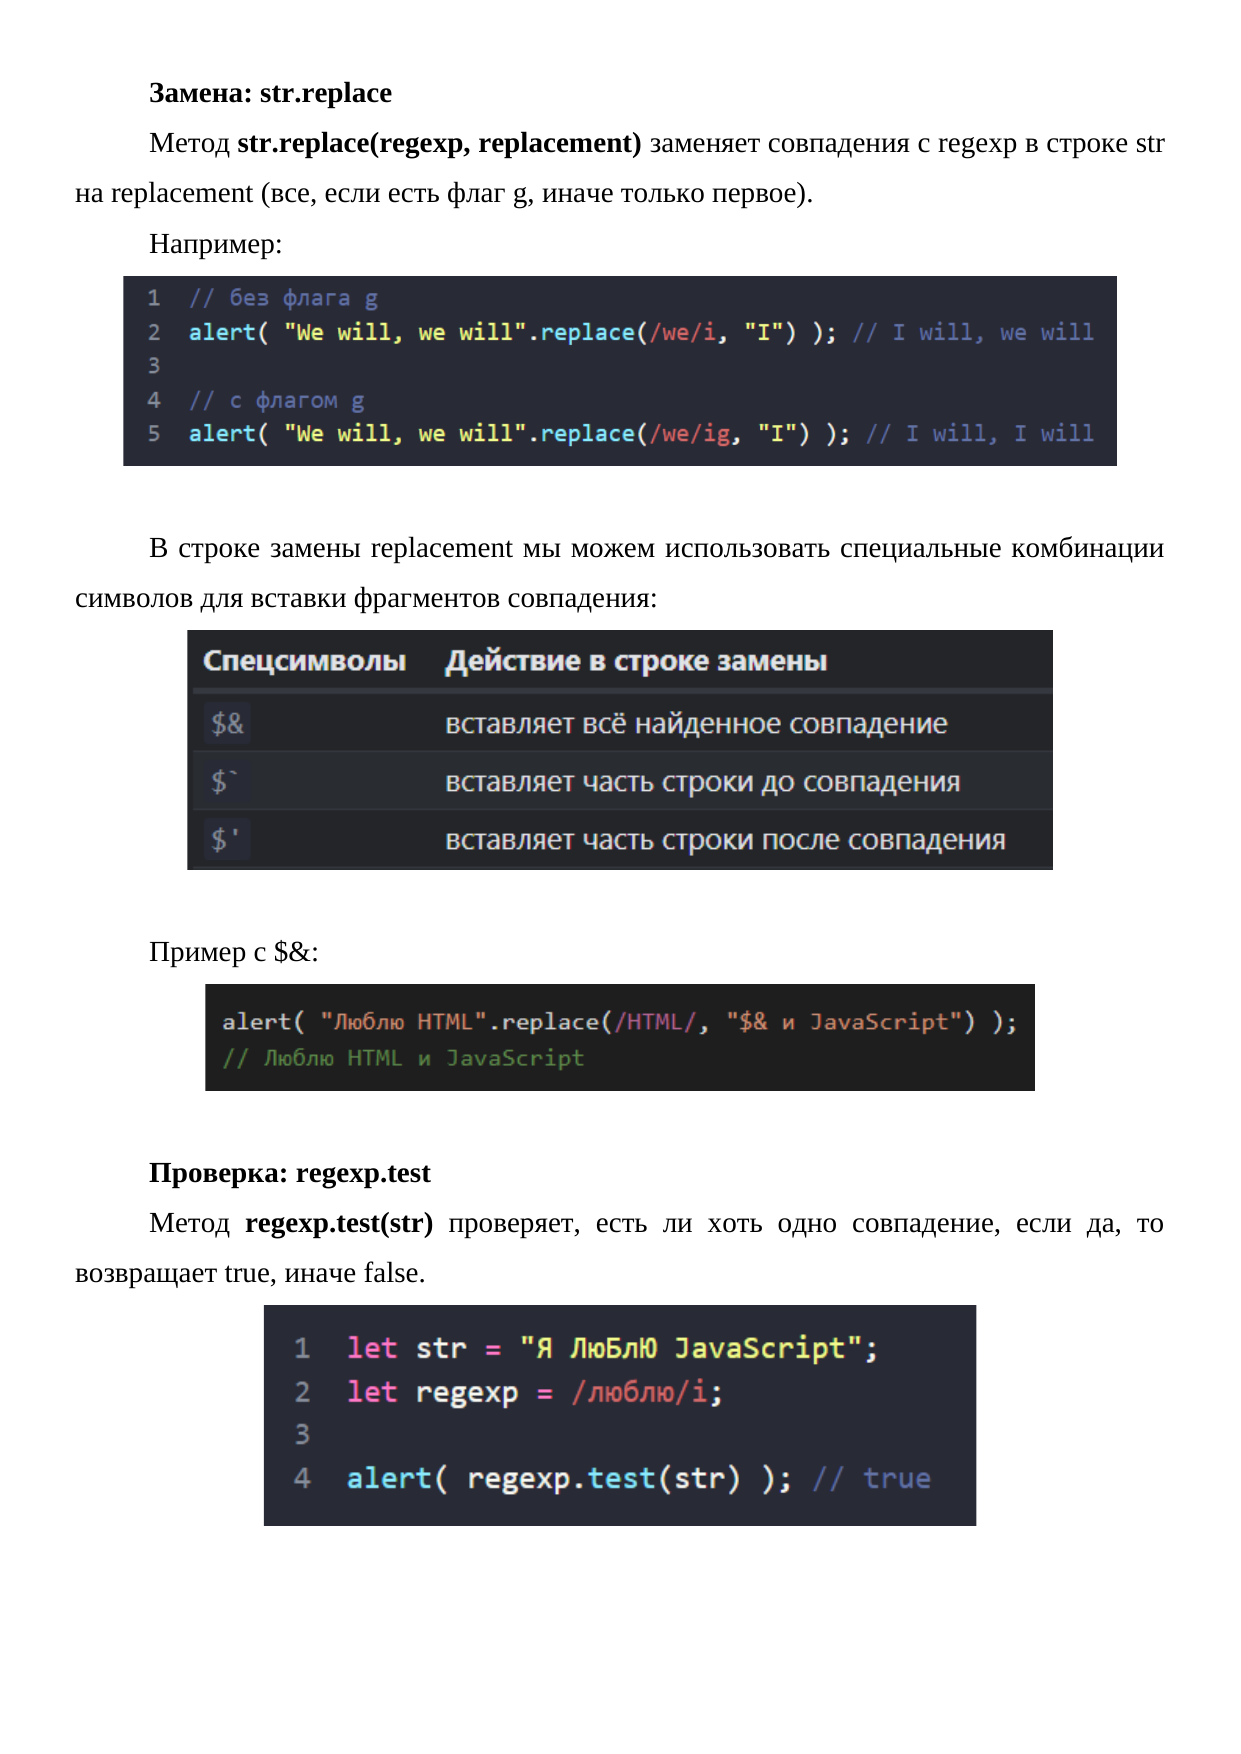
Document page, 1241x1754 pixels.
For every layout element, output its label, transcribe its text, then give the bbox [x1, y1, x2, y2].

text Метод str.replace(regexp, replacement) заменяет совпадения с regexp в строке str на replacement (все, если есть флаг g, иначе только первое). [75, 125, 1165, 209]
picture [187, 630, 1053, 870]
picture [205, 984, 1035, 1091]
text Замена: str.replace [75, 75, 1165, 108]
picture [123, 276, 1117, 466]
text Пример с $&: [75, 934, 1165, 967]
text В строке замены replacement мы можем использовать специальные комбинации символов для вставки фрагментов совпадения: [75, 530, 1165, 614]
text Метод regexp.test(str) проверяет, есть ли хоть одно совпадение, если да, то возвращает true, иначе false. [75, 1205, 1165, 1289]
text Например: [75, 226, 1165, 259]
picture [263, 1305, 977, 1526]
text Проверка: regexp.test [75, 1155, 1165, 1188]
